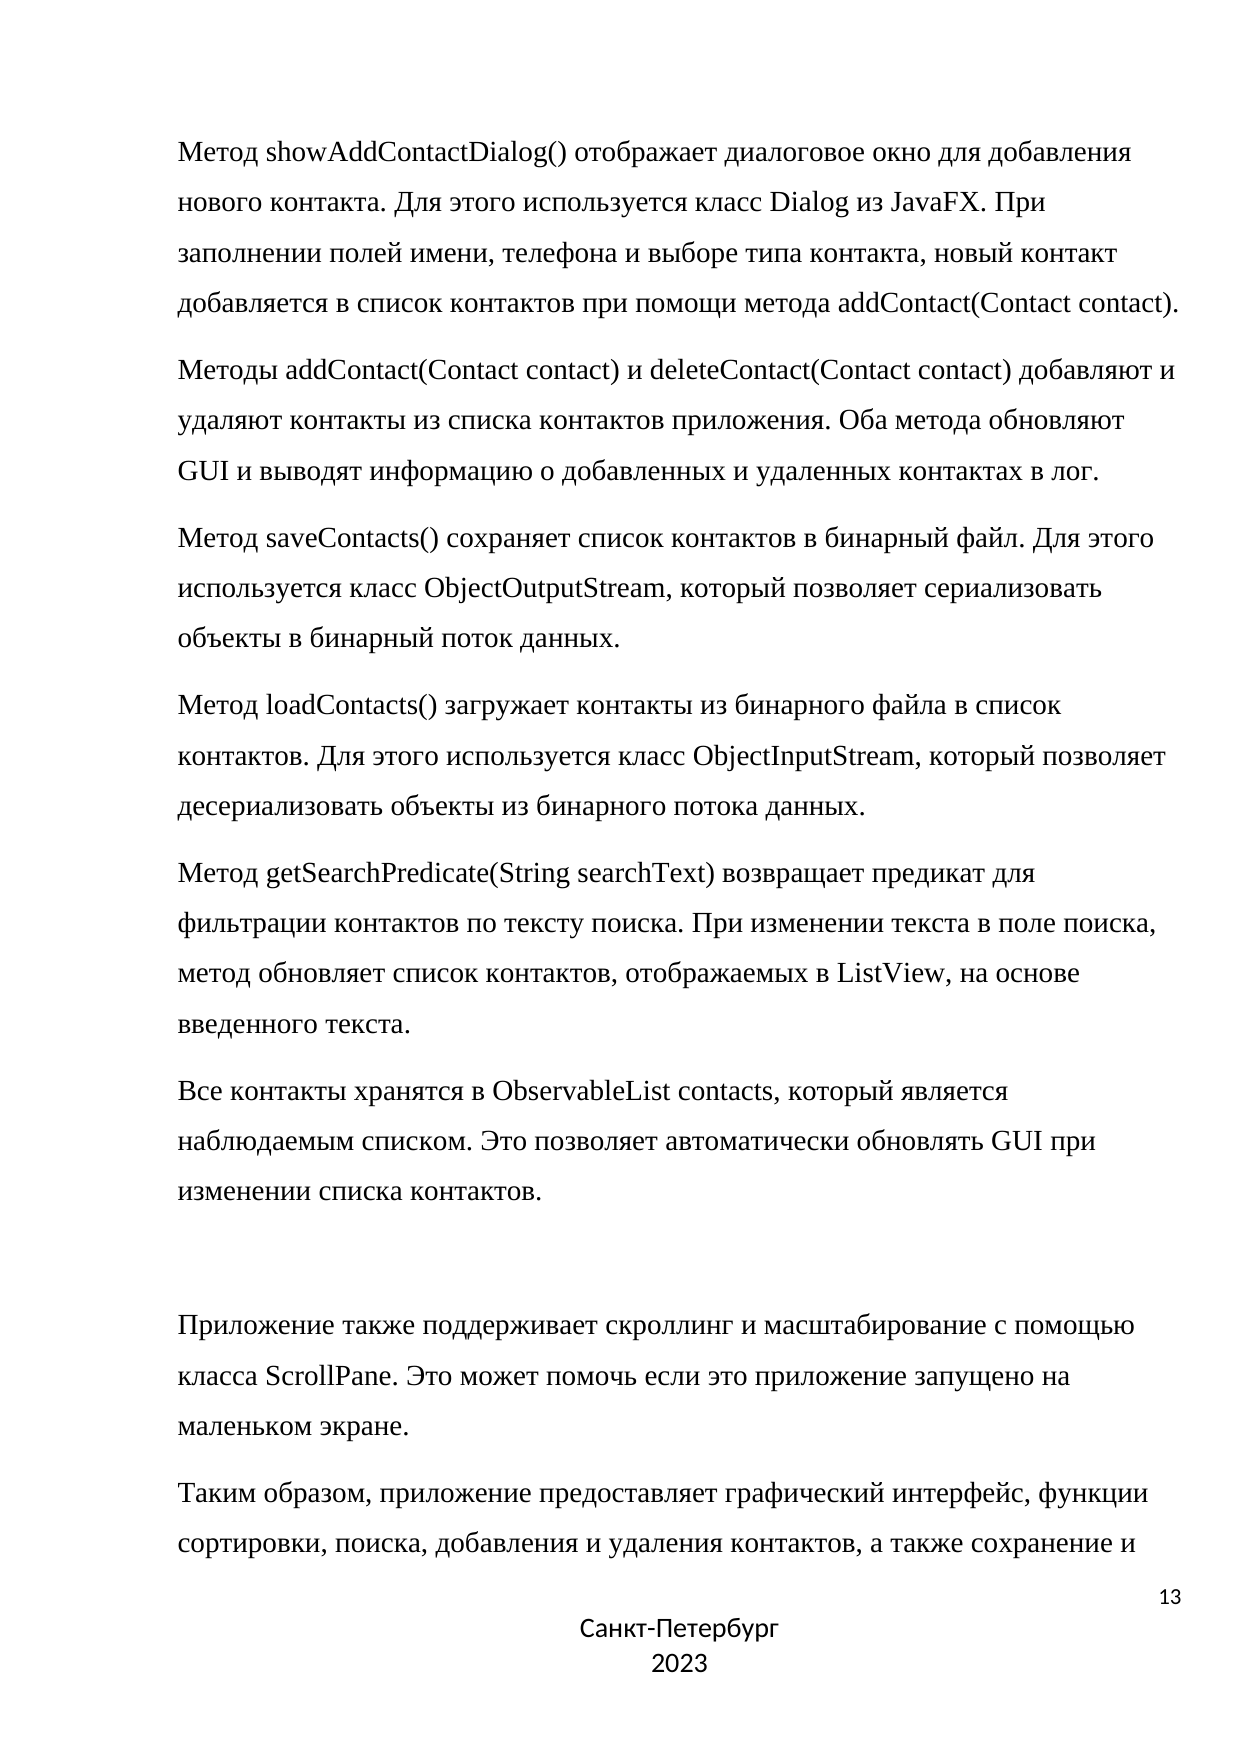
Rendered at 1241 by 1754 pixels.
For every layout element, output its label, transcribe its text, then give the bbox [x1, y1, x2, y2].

text Все контакты хранятся в ObservableList contacts, который является наблюдаемым списком. Это позволяет автоматически обновлять GUI при изменении списка контактов. [177, 1073, 1181, 1207]
text Методы addContact(Contact contact) и deleteContact(Contact contact) добавляют и удаляют контакты из списка контактов приложения. Оба метода обновляют GUI и выводят информацию о добавленных и удаленных контактах в лог. [177, 352, 1181, 486]
text Метод loadContacts() загружает контакты из бинарного файла в список контактов. Для этого используется класс ObjectInputStream, который позволяет десериализовать объекты из бинарного потока данных. [177, 687, 1181, 822]
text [177, 1475, 1181, 1559]
text Приложение также поддерживает скроллинг и масштабирование с помощью класса ScrollPane. Это может помочь если это приложение запущено на маленьком экране. [177, 1307, 1181, 1442]
text Метод getSearchPredicate(String searchText) возвращает предикат для фильтрации контактов по тексту поиска. При изменении текста в поле поиска, метод обновляет список контактов, отображаемых в ListView, на основе введенного текста. [177, 855, 1181, 1039]
text Метод saveContacts() сохраняет список контактов в бинарный файл. Для этого используется класс ObjectOutputStream, который позволяет сериализовать объекты в бинарный поток данных. [177, 520, 1181, 654]
text Метод showAddContactDialog() отображает диалоговое окно для добавления нового контакта. Для этого используется класс Dialog из JavaFX. При заполнении полей имени, телефона и выборе типа контакта, новый контакт добавляется в список контактов при помощи метода addContact(Contact contact). [177, 134, 1181, 319]
